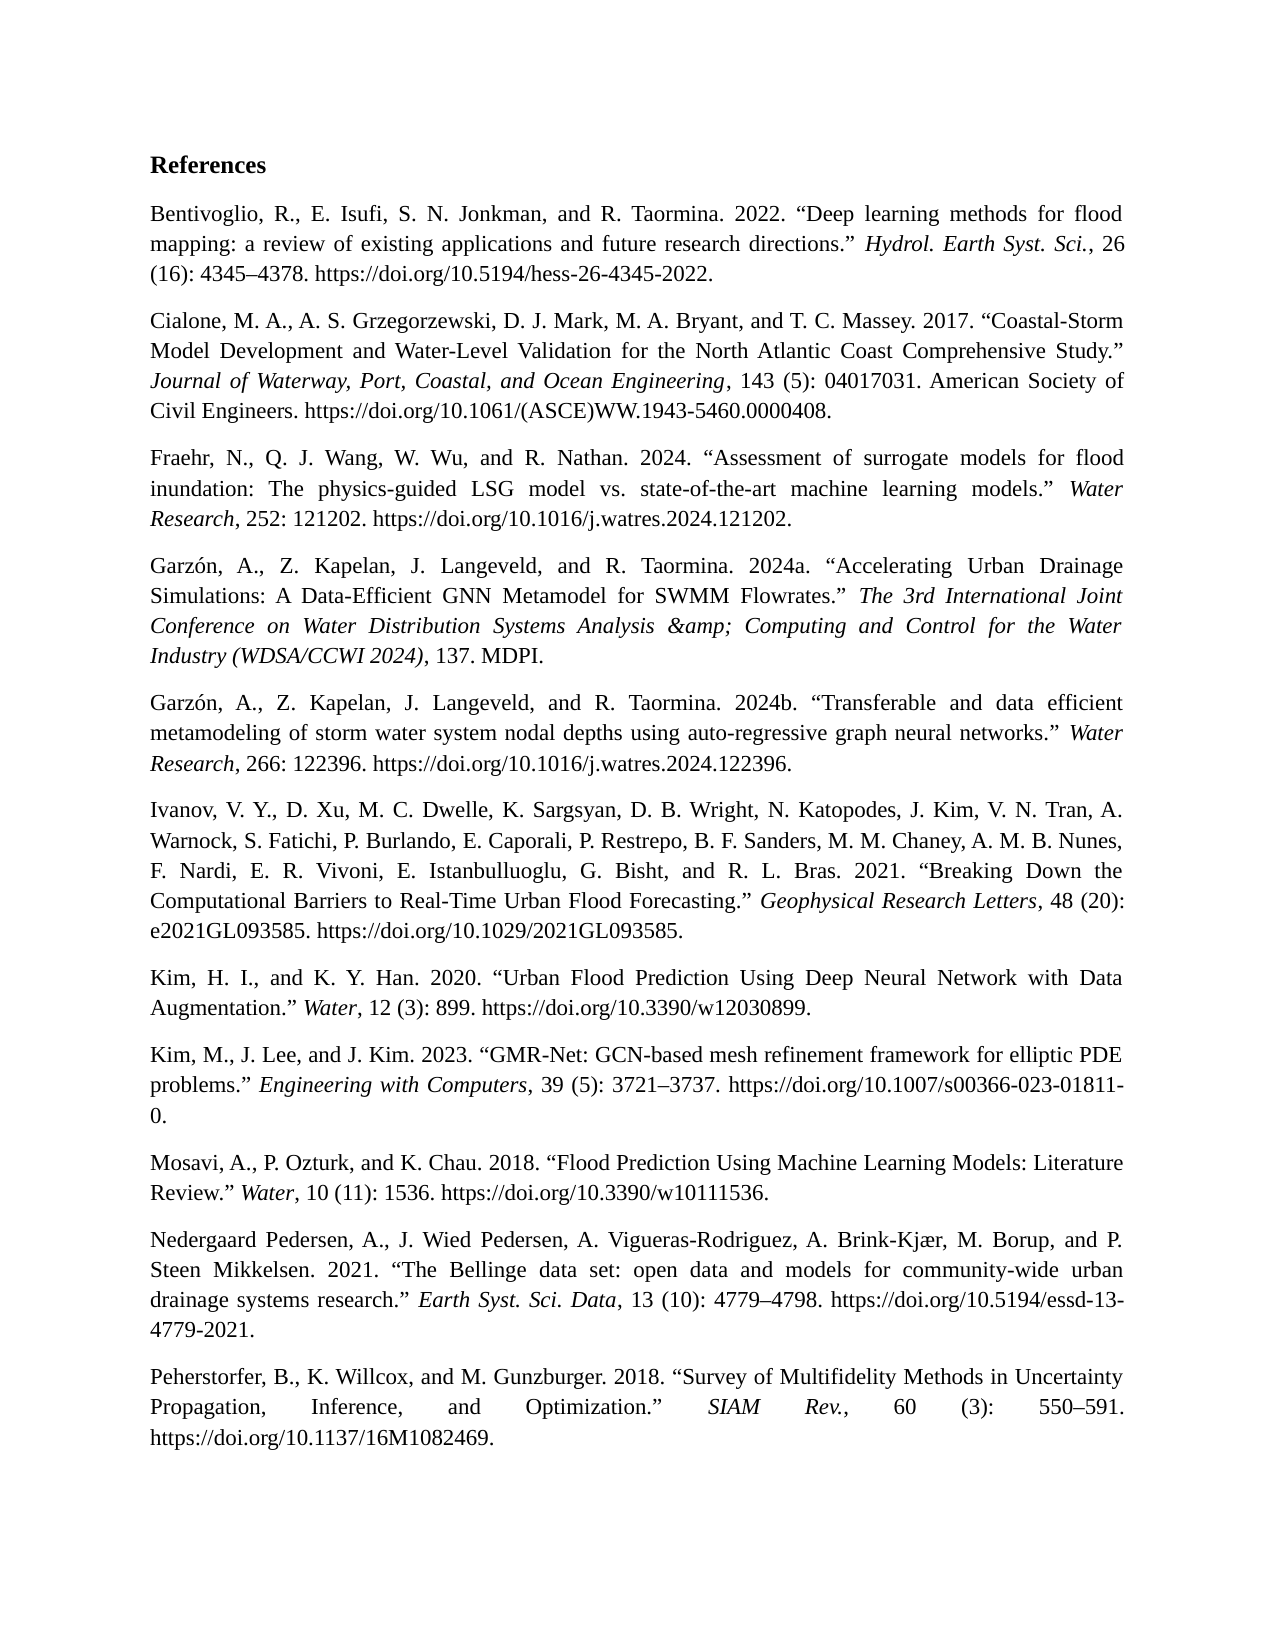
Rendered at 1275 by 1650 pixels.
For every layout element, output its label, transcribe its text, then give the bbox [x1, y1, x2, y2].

text Peherstorfer, B., K. Willcox, and M. Gunzburger. 2018. “Survey of Multifidelity Methods in Uncertainty Propagation, Inference, and Optimization.” SIAM Rev., 60 (3): 550–591. https://doi.org/10.1137/16M1082469. [150, 1363, 1125, 1450]
text Bentivoglio, R., E. Isufi, S. N. Jonkman, and R. Taormina. 2022. “Deep learning methods for flood mapping: a review of existing applications and future research directions.” Hydrol. Earth Syst. Sci., 26 (16): 4345–4378. https://doi.org/10.5194/hess-26-4345-2022. [150, 200, 1125, 286]
text Garzón, A., Z. Kapelan, J. Langeveld, and R. Taormina. 2024b. “Transferable and data efficient metamodeling of storm water system nodal depths using auto-regressive graph neural networks.” Water Research, 266: 122396. https://doi.org/10.1016/j.watres.2024.122396. [150, 689, 1125, 776]
text Garzón, A., Z. Kapelan, J. Langeveld, and R. Taormina. 2024a. “Accelerating Urban Drainage Simulations: A Data-Efficient GNN Metamodel for SWMM Flowrates.” The 3rd International Joint Conference on Water Distribution Systems Analysis &amp; Computing and Control for the Water Industry (WDSA/CCWI 2024), 137. MDPI. [150, 552, 1125, 669]
text Mosavi, A., P. Ozturk, and K. Chau. 2018. “Flood Prediction Using Machine Learning Models: Literature Review.” Water, 10 (11): 1536. https://doi.org/10.3390/w10111536. [150, 1149, 1125, 1205]
text Cialone, M. A., A. S. Grzegorzewski, D. J. Mark, M. A. Bryant, and T. C. Massey. 2017. “Coastal-Storm Model Development and Water-Level Validation for the North Atlantic Coast Comprehensive Study.” Journal of Waterway, Port, Coastal, and Ocean Engineering, 143 (5): 04017031. American Society of Civil Engineers. https://doi.org/10.1061/(ASCE)WW.1943-5460.0000408. [150, 307, 1125, 424]
text Ivanov, V. Y., D. Xu, M. C. Dwelle, K. Sargsyan, D. B. Wright, N. Katopodes, J. Kim, V. N. Tran, A. Warnock, S. Fatichi, P. Burlando, E. Caporali, P. Restrepo, B. F. Sanders, M. M. Chaney, A. M. B. Nunes, F. Nardi, E. R. Vivoni, E. Istanbulluoglu, G. Bisht, and R. L. Bras. 2021. “Breaking Down the Computational Barriers to Real‐Time Urban Flood Forecasting.” Geophysical Research Letters, 48 (20): e2021GL093585. https://doi.org/10.1029/2021GL093585. [150, 797, 1125, 944]
text Fraehr, N., Q. J. Wang, W. Wu, and R. Nathan. 2024. “Assessment of surrogate models for flood inundation: The physics-guided LSG model vs. state-of-the-art machine learning models.” Water Research, 252: 121202. https://doi.org/10.1016/j.watres.2024.121202. [150, 444, 1125, 531]
text Kim, H. I., and K. Y. Han. 2020. “Urban Flood Prediction Using Deep Neural Network with Data Augmentation.” Water, 12 (3): 899. https://doi.org/10.3390/w12030899. [150, 964, 1125, 1021]
text Nedergaard Pedersen, A., J. Wied Pedersen, A. Vigueras-Rodriguez, A. Brink-Kjær, M. Borup, and P. Steen Mikkelsen. 2021. “The Bellinge data set: open data and models for community-wide urban drainage systems research.” Earth Syst. Sci. Data, 13 (10): 4779–4798. https://doi.org/10.5194/essd-13-4779-2021. [150, 1226, 1125, 1343]
text Kim, M., J. Lee, and J. Kim. 2023. “GMR-Net: GCN-based mesh refinement framework for elliptic PDE problems.” Engineering with Computers, 39 (5): 3721–3737. https://doi.org/10.1007/s00366-023-01811-0. [150, 1041, 1125, 1128]
text References [150, 150, 1125, 179]
